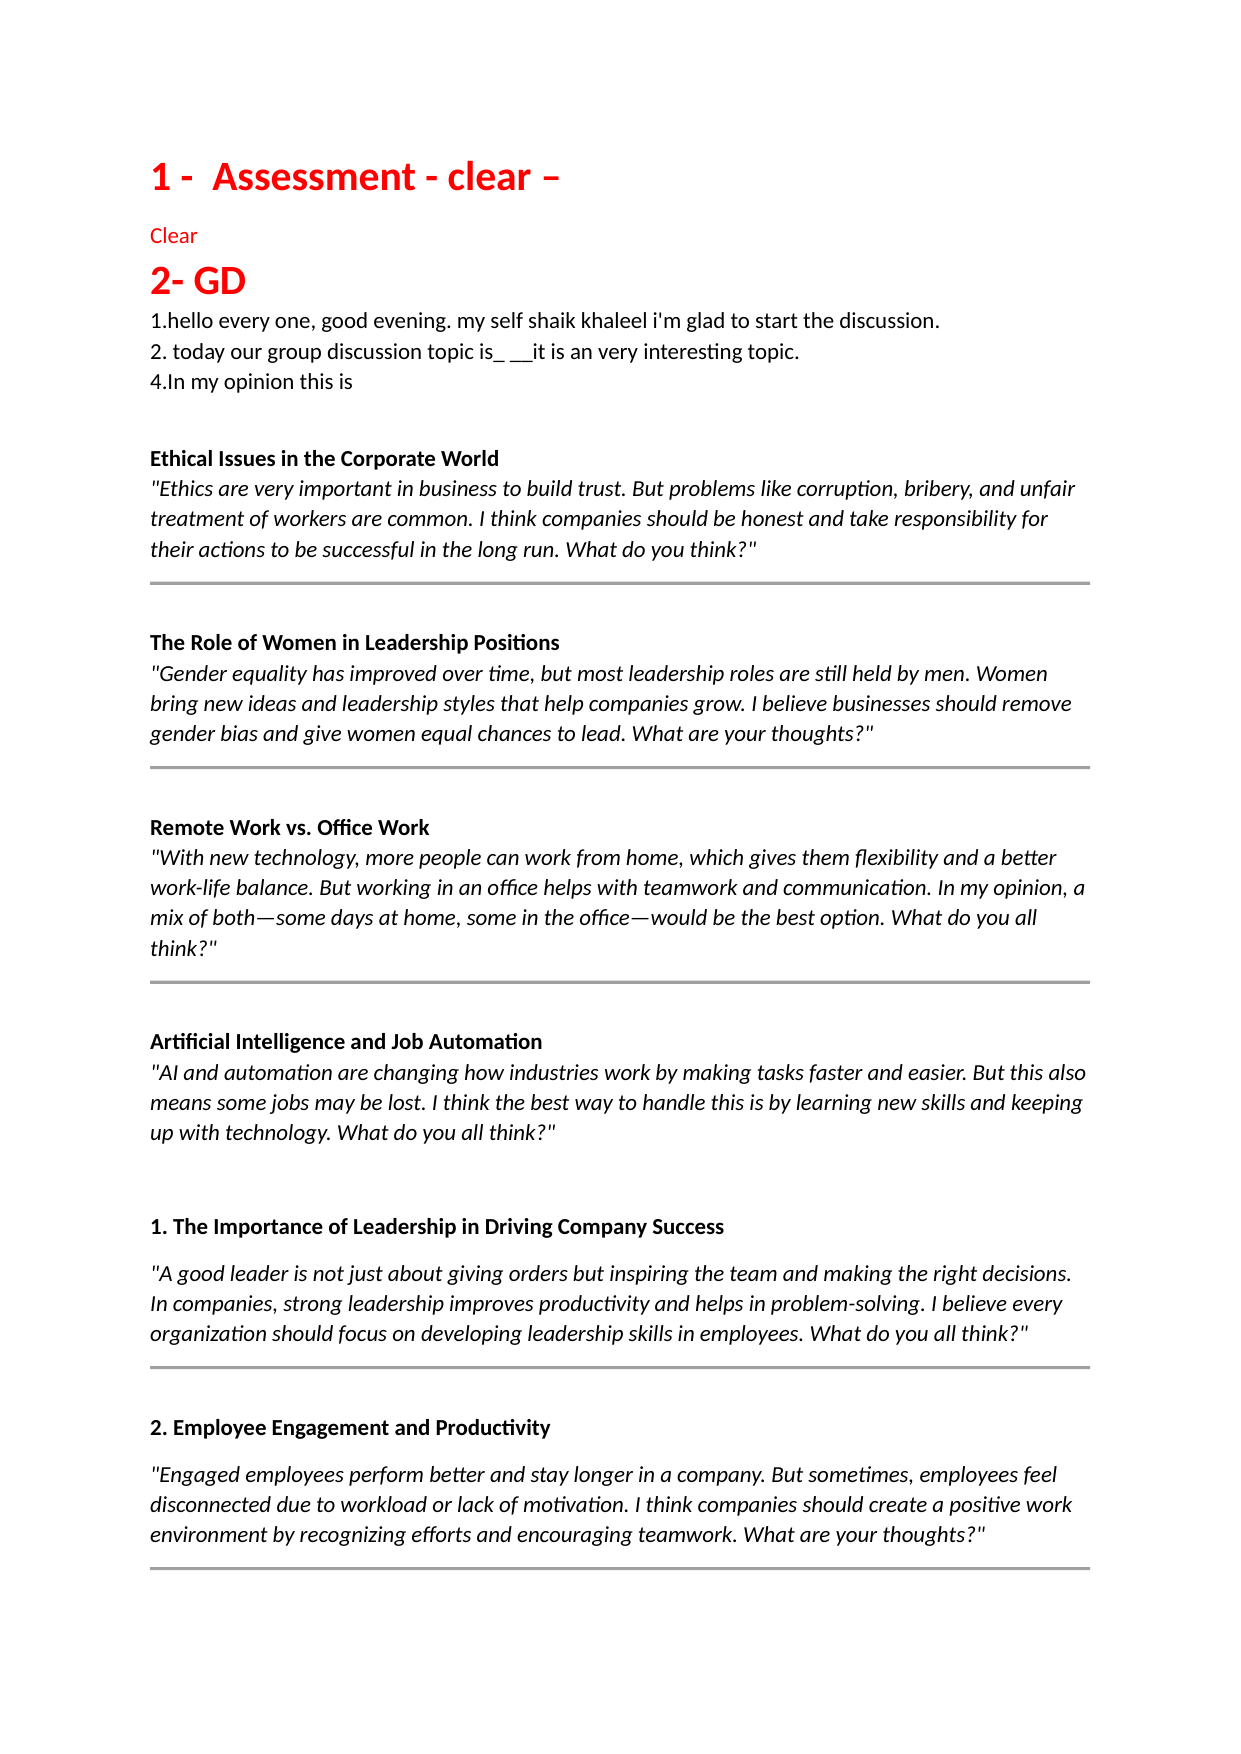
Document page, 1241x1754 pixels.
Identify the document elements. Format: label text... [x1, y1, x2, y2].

text Clear 2- GD 1.hello every one, good evening. my self shaik khaleel i'm glad to start the discussion. 2. today our group discussion topic is_ __it is an very interesting topic. 4.In my opinion this is [150, 222, 1090, 395]
text Artificial Intelligence and Job Automation "AI and automation are changing how industries work by making tasks faster and easier. But this also means some jobs may be lost. I think the best way to handle this is by learning new skills and keeping up with technology. What do you all think?" [150, 1027, 1090, 1146]
text Ethical Issues in the Corporate World "Ethics are very important in business to build trust. But problems like corruption, bribery, and unfair treatment of workers are common. I think companies should be honest and take responsibility for their actions to be successful in the long run. What do you think?" [150, 414, 1090, 563]
text 2. Employee Engagement and Productivity [150, 1413, 1090, 1441]
text Remote Work vs. Office Work "With new technology, more people can work from home, which gives them flexibility and a better work-life balance. But working in an office helps with teamwork and communication. In my opinion, a mix of both—some days at home, some in the office—would be the best option. What do you all think?" [150, 813, 1090, 962]
text 1 - Assessment - clear – [150, 150, 1090, 201]
text "Engaged employees perform better and stay longer in a company. But sometimes, employees feel disconnected due to workload or lack of motivation. I think companies should create a positive work environment by recognizing efforts and encouraging teamwork. What are your thoughts?" [150, 1460, 1090, 1548]
text 1. The Importance of Leadership in Driving Company Success [150, 1212, 1090, 1240]
text The Role of Women in Leadership Positions "Gender equality has improved over time, but most leadership roles are still held by men. Women bring new ideas and leadership styles that help companies grow. I believe businesses should remove gender bias and give women equal chances to lead. What are your thoughts?" [150, 628, 1090, 747]
text "A good leader is not just about giving orders but inspiring the team and making the right decisions. In companies, strong leadership improves productivity and helps in problem-solving. I believe every organization should focus on developing leadership skills in employees. What do you all think?" [150, 1259, 1090, 1347]
